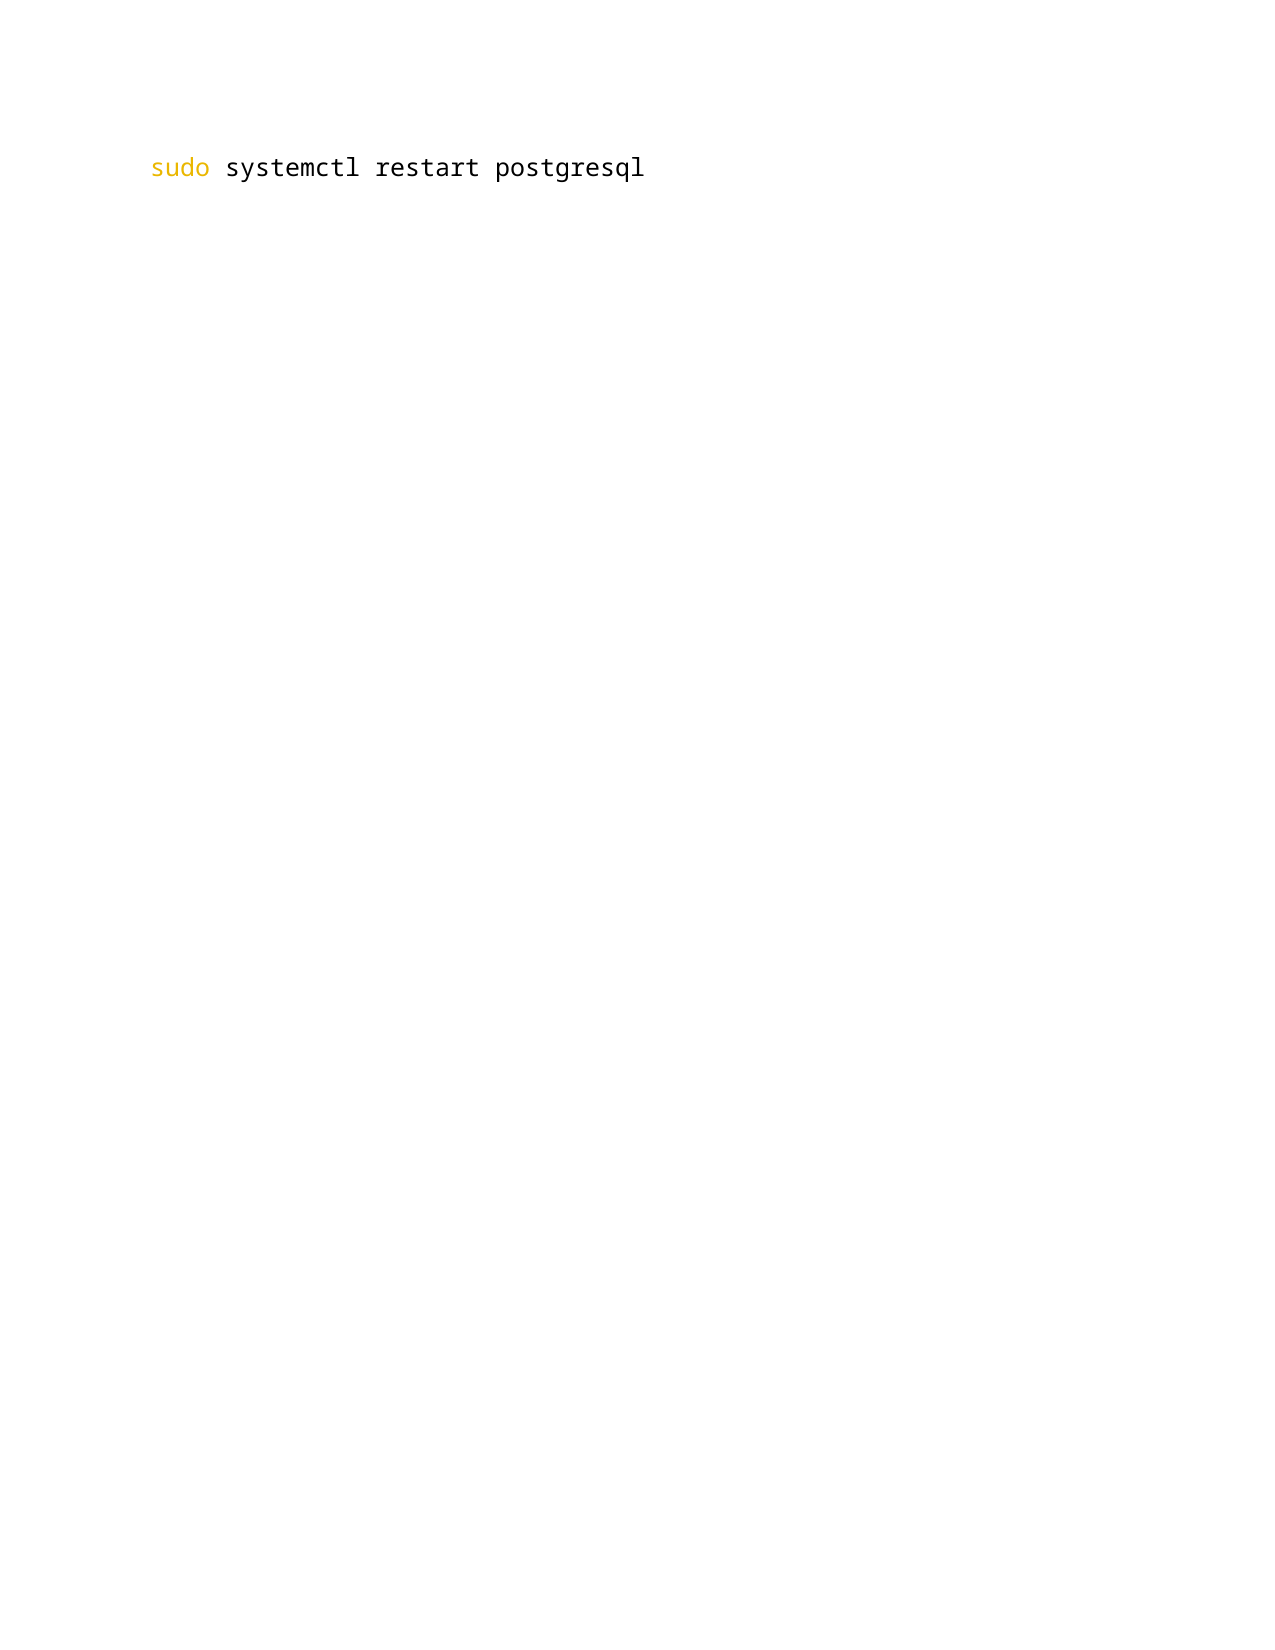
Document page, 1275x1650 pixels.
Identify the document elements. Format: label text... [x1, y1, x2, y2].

text sudo systemctl restart postgresql [150, 150, 1125, 184]
